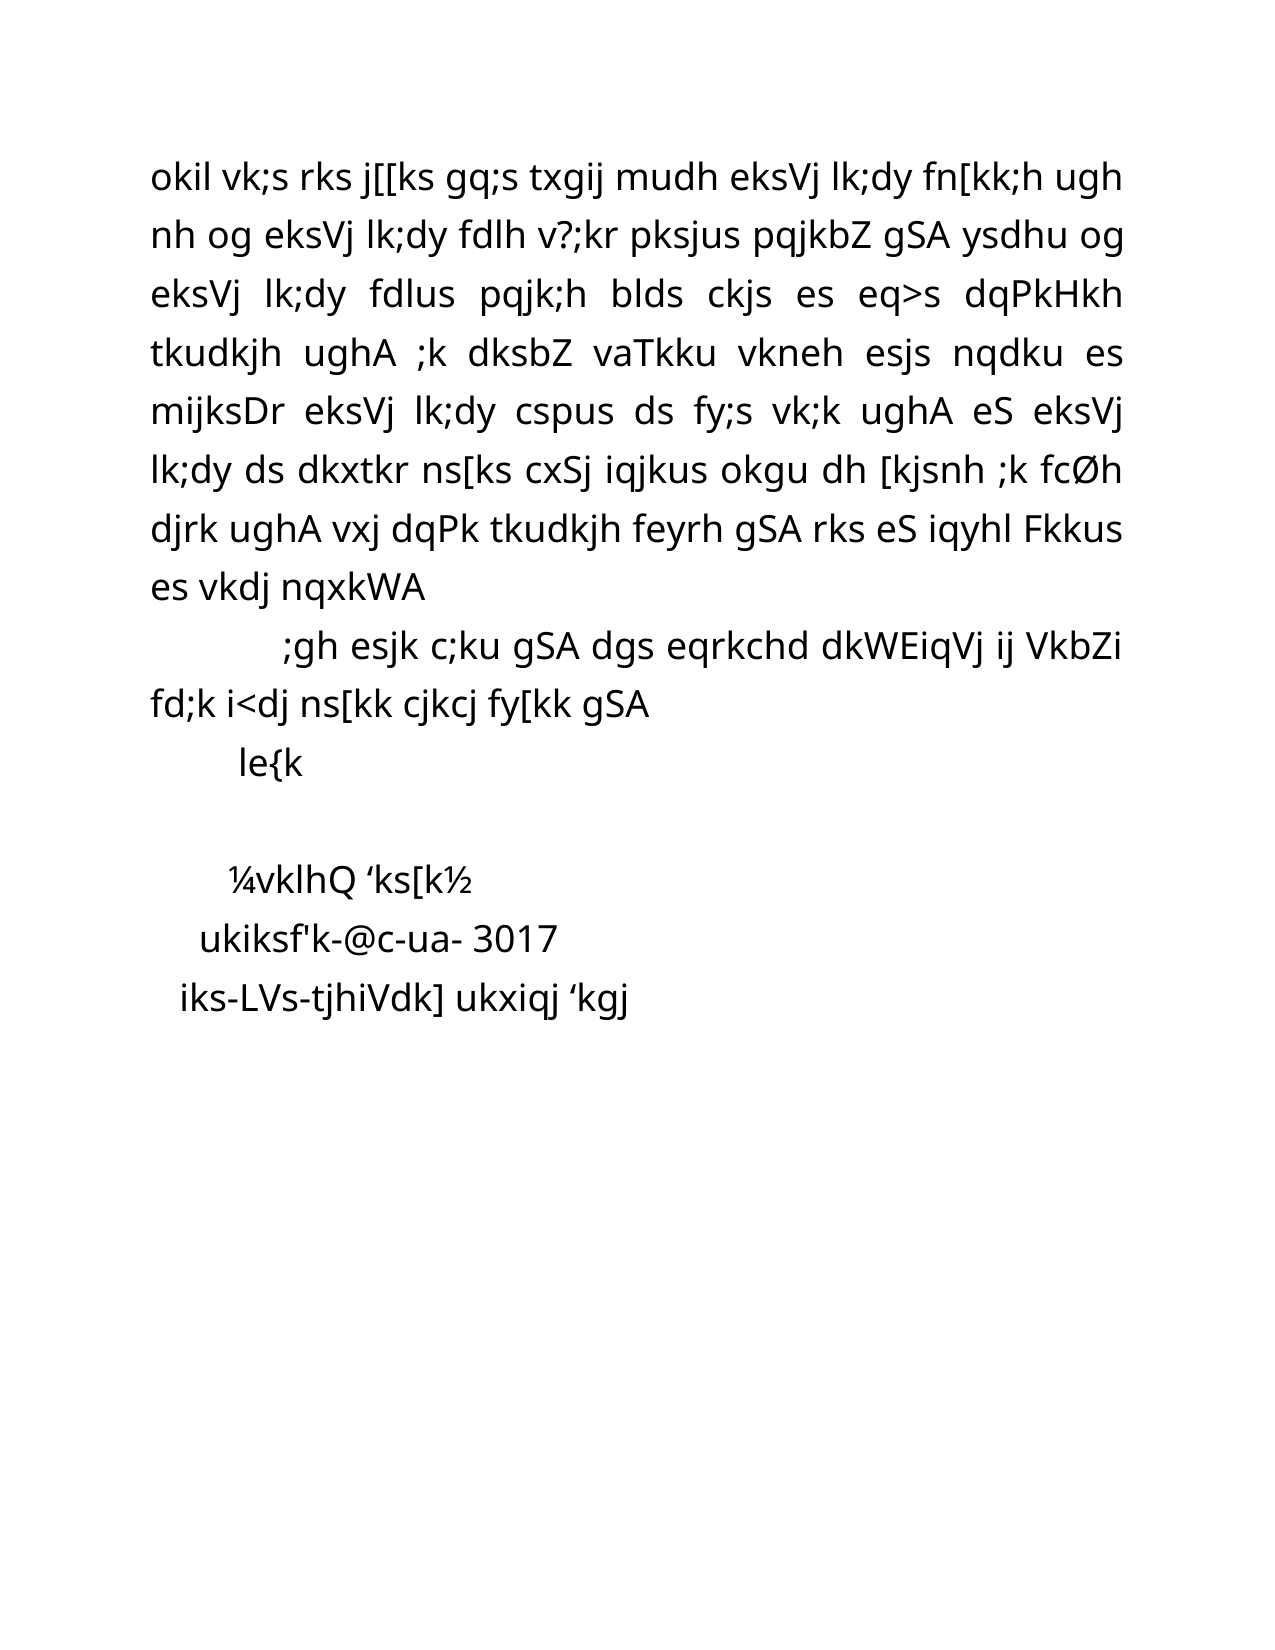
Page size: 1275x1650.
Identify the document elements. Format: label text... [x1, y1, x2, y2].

text le{k [150, 736, 1125, 787]
text ¼vklhQ ‘ks[k½ [150, 854, 1125, 905]
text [150, 150, 1125, 612]
text ukiksf'k-@c-ua- 3017 [150, 912, 1125, 963]
text ;gh esjk c;ku gSA dgs eqrkchd dkWEiqVj ij VkbZi fd;k i<dj ns[kk cjkcj fy[kk gSA [150, 619, 1125, 729]
text iks-LVs-tjhiVdk] ukxiqj ‘kgj [150, 971, 1125, 1022]
